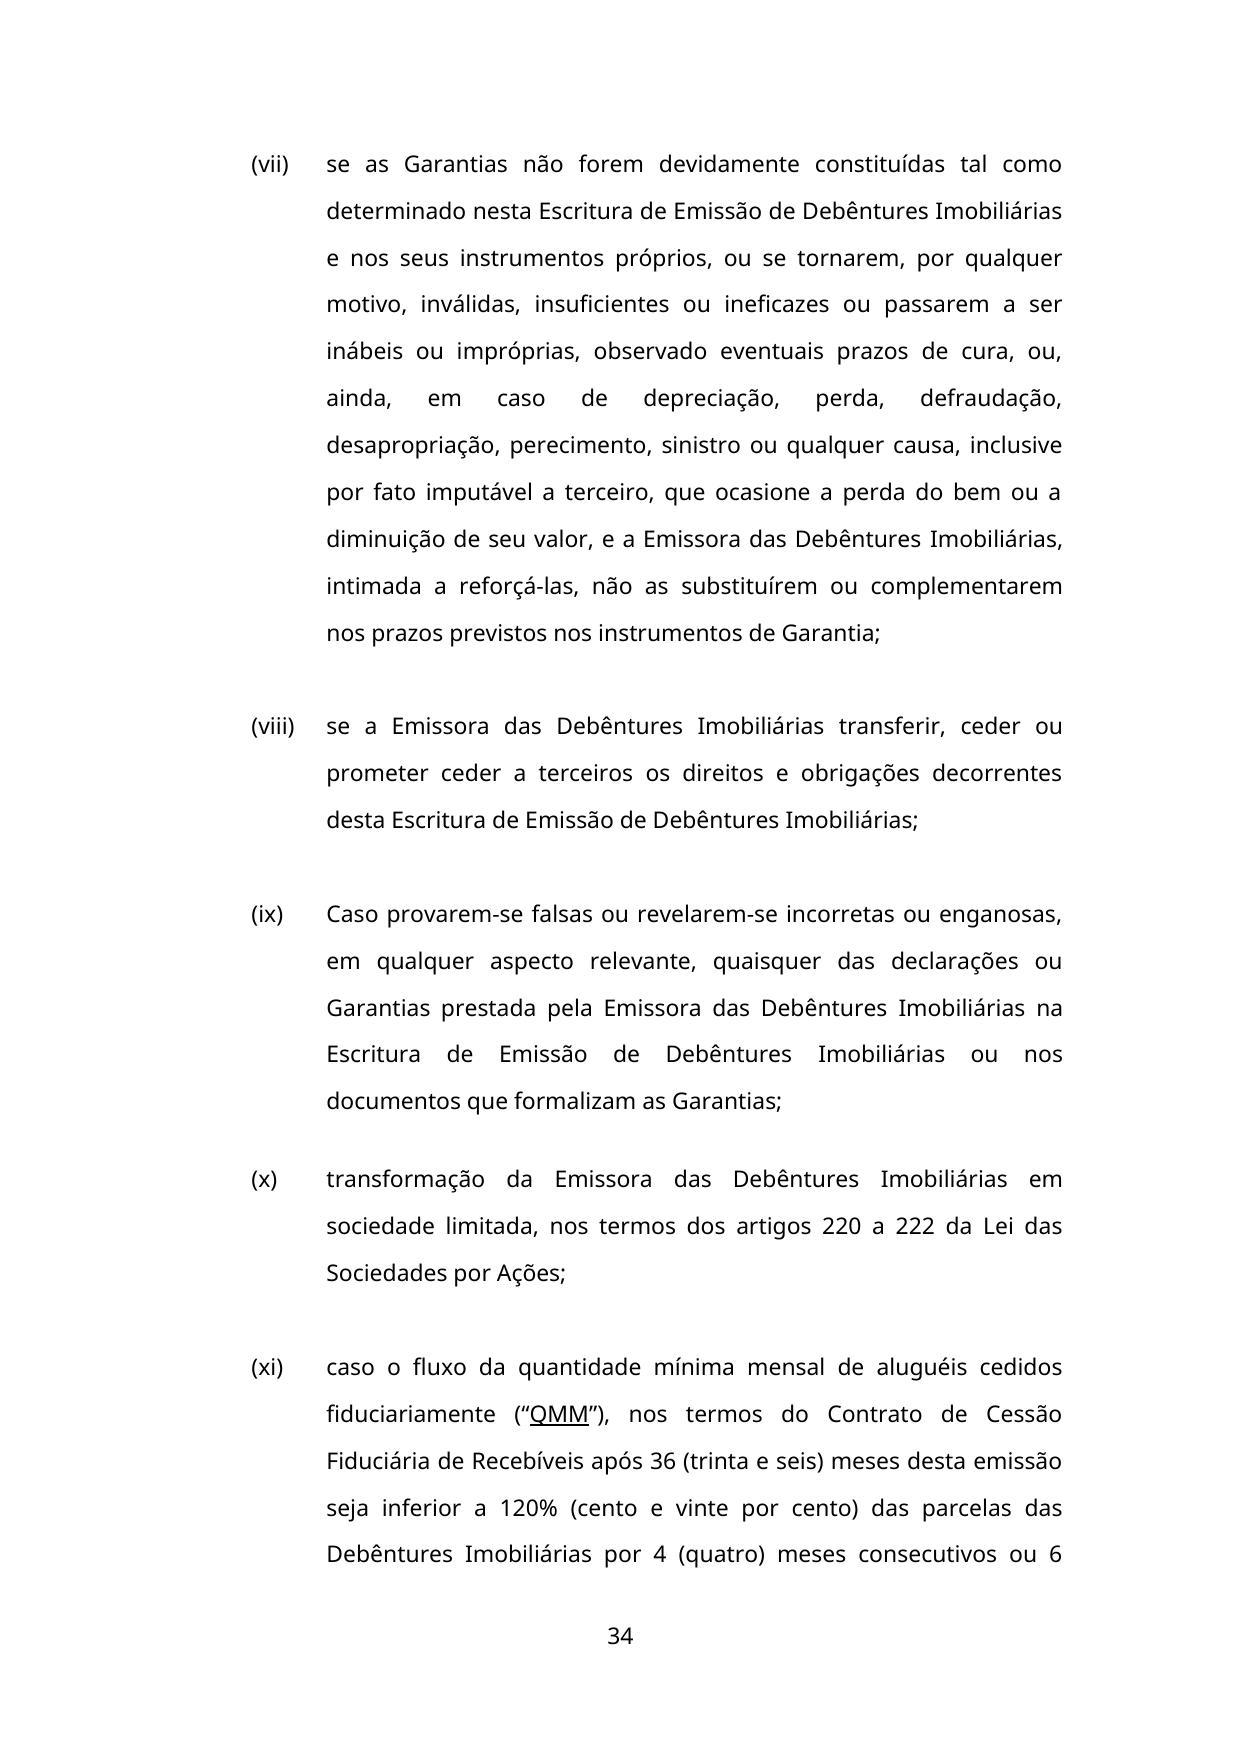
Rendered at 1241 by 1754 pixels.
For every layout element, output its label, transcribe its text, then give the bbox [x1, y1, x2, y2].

list transformação da Emissora das Debêntures Imobiliárias em sociedade limitada, nos termos dos artigos 220 a 222 da Lei das Sociedades por Ações; [251, 1163, 1063, 1288]
list Caso provarem-se falsas ou revelarem-se incorretas ou enganosas, em qualquer aspecto relevante, quaisquer das declarações ou Garantias prestada pela Emissora das Debêntures Imobiliárias na Escritura de Emissão de Debêntures Imobiliárias ou nos documentos que formalizam as Garantias; [251, 898, 1063, 1116]
list se as Garantias não forem devidamente constituídas tal como determinado nesta Escritura de Emissão de Debêntures Imobiliárias e nos seus instrumentos próprios, ou se tornarem, por qualquer motivo, inválidas, insuficientes ou ineficazes ou passarem a ser inábeis ou impróprias, observado eventuais prazos de cura, ou, ainda, em caso de depreciação, perda, defraudação, desapropriação, perecimento, sinistro ou qualquer causa, inclusive por fato imputável a terceiro, que ocasione a perda do bem ou a diminuição de seu valor, e a Emissora das Debêntures Imobiliárias, intimada a reforçá-las, não as substituírem ou complementarem nos prazos previstos nos instrumentos de Garantia; [251, 148, 1063, 648]
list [251, 1351, 1063, 1569]
list se a Emissora das Debêntures Imobiliárias transferir, ceder ou prometer ceder a terceiros os direitos e obrigações decorrentes desta Escritura de Emissão de Debêntures Imobiliárias; [251, 710, 1063, 835]
